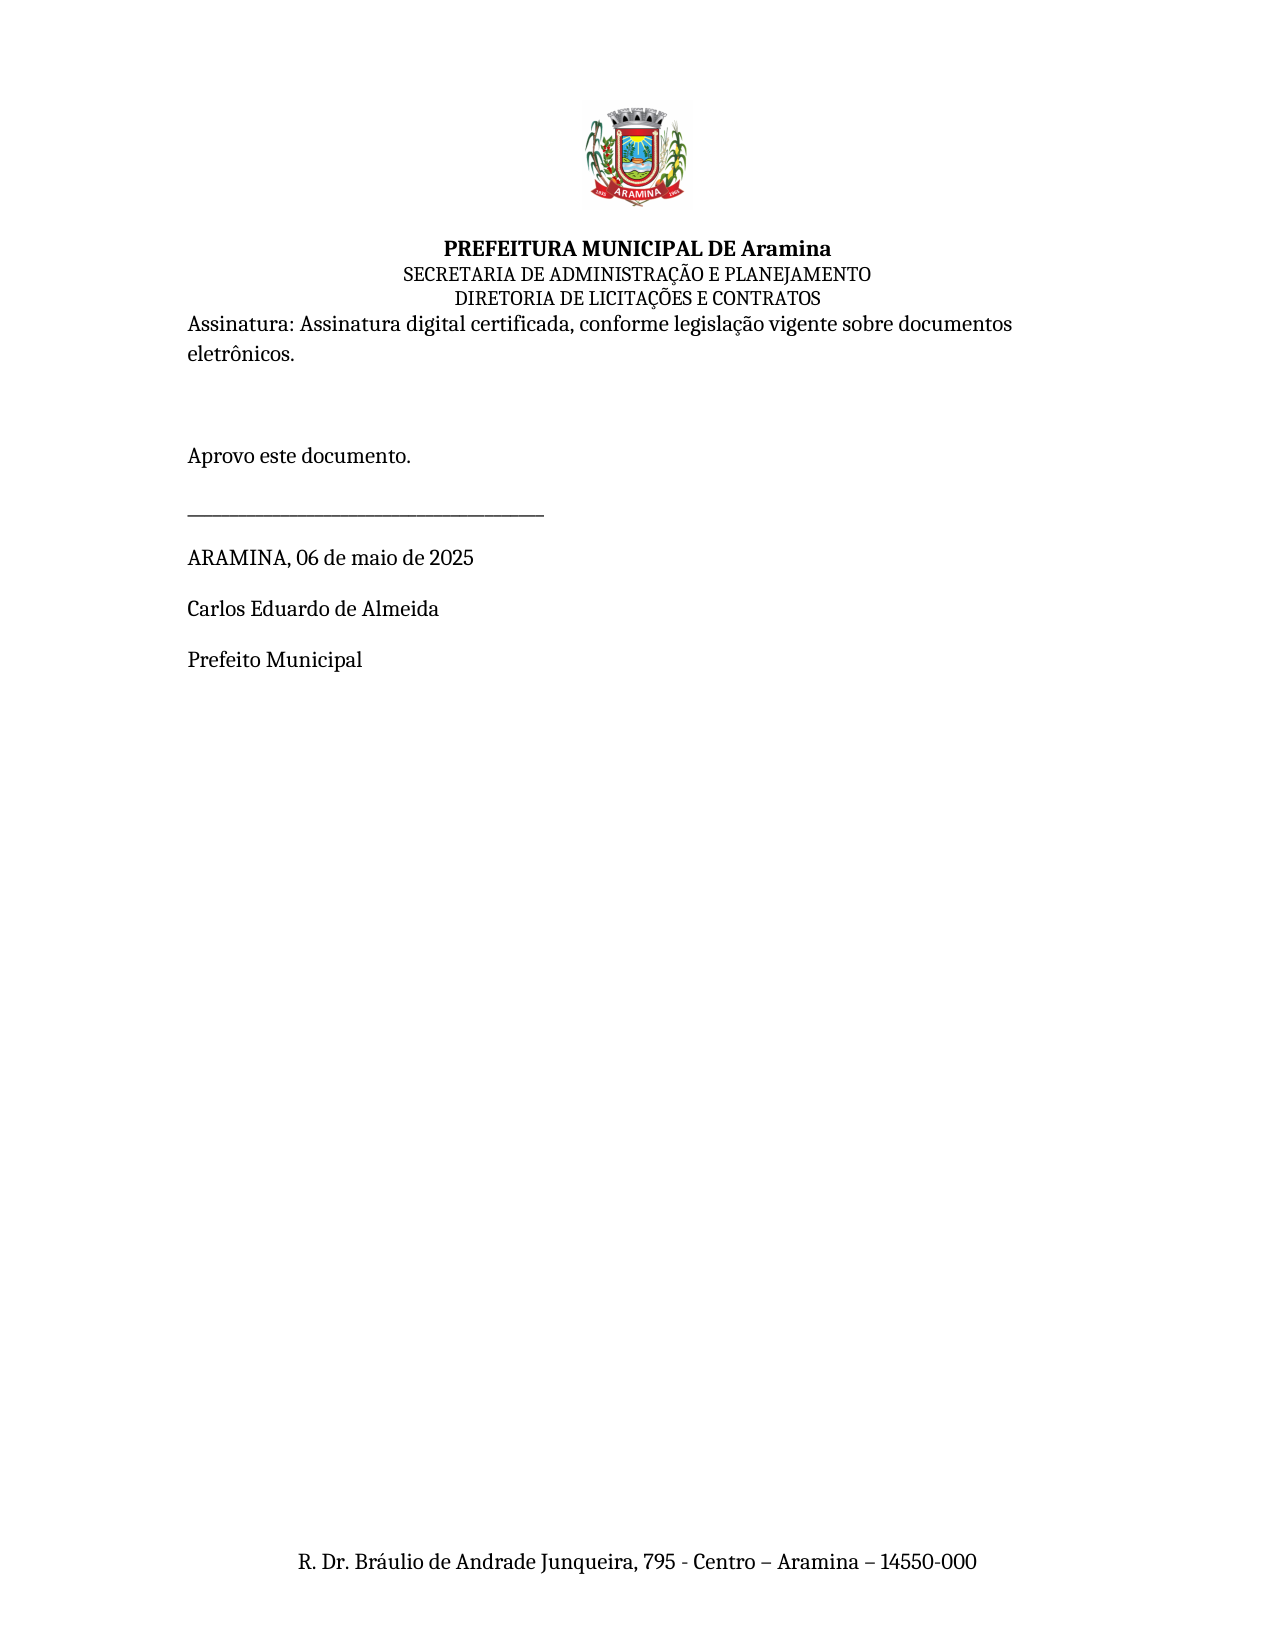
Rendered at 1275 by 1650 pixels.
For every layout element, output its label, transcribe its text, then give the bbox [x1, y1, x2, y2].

text Aprovo este documento. [187, 443, 1088, 469]
text Assinatura: Assinatura digital certificada, conforme legislação vigente sobre documentos eletrônicos. [187, 311, 1088, 367]
text Prefeito Municipal [187, 647, 1088, 673]
picture [582, 100, 693, 210]
text ARAMINA, 06 de maio de 2025 [187, 545, 1088, 571]
text Carlos Eduardo de Almeida [187, 596, 1088, 622]
text __________________________________________ [187, 494, 1088, 520]
